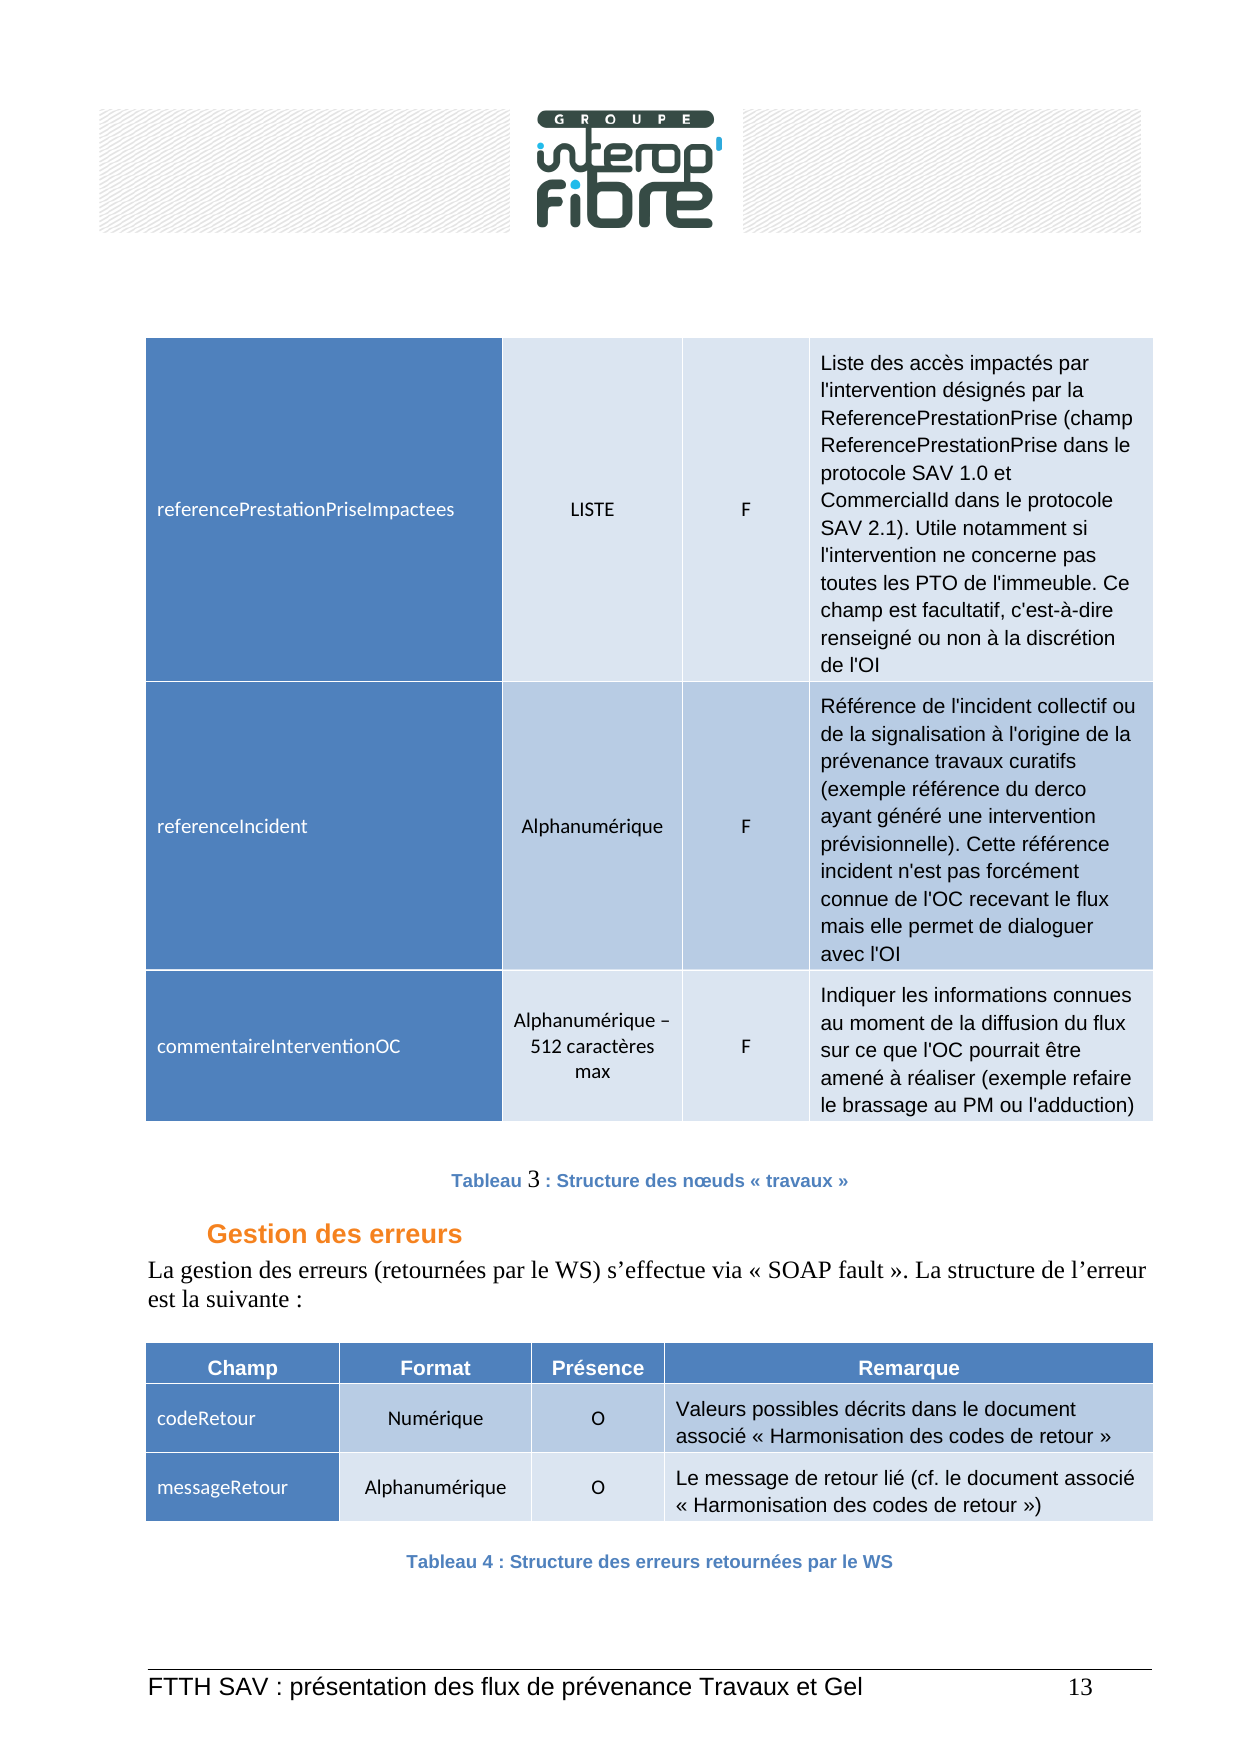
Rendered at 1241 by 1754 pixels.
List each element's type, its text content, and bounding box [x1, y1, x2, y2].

table_cell Valeurs possibles décrits dans le document associé « Harmonisation des codes de retour » [665, 1384, 1153, 1452]
table_cell Référence de l'incident collectif ou de la signalisation à l'origine de la prévenance travaux curatifs (exemple référence du derco ayant généré une intervention prévisionnelle). Cette référence incident n'est pas forcément connue de l'OC recevant le flux mais elle permet de dialoguer avec l'OI [810, 682, 1153, 969]
table_cell O [532, 1384, 664, 1452]
table_header Champ [146, 1343, 339, 1383]
picture [44, 59, 1195, 280]
table_cell Alphanumérique – 512 caractères max [503, 971, 682, 1121]
text La gestion des erreurs (retournées par le WS) s’effectue via « SOAP fault ». La structure de l’erreur est la suivante : [148, 1256, 1152, 1313]
table_cell F [683, 338, 809, 681]
table_cell F [683, 682, 809, 969]
table_cell Alphanumérique [503, 682, 682, 969]
text Tableau 3 : Structure des nœuds « travaux » [148, 1164, 1152, 1193]
table_cell O [532, 1453, 664, 1521]
table_cell messageRetour [146, 1453, 339, 1521]
table_cell Alphanumérique [340, 1453, 531, 1521]
subtitle Gestion des erreurs [207, 1218, 1152, 1249]
table_header Format [340, 1343, 531, 1383]
table_cell Indiquer les informations connues au moment de la diffusion du flux sur ce que l'OC pourrait être amené à réaliser (exemple refaire le brassage au PM ou l'adduction) [810, 971, 1153, 1121]
table_cell referencePrestationPriseImpactees [146, 338, 502, 681]
table_cell Liste des accès impactés par l'intervention désignés par la ReferencePrestationPrise (champ ReferencePrestationPrise dans le protocole SAV 1.0 et CommercialId dans le protocole SAV 2.1). Utile notamment si l'intervention ne concerne pas toutes les PTO de l'immeuble. Ce champ est facultatif, c'est-à-dire renseigné ou non à la discrétion de l'OI [810, 338, 1153, 681]
table_cell codeRetour [146, 1384, 339, 1452]
table_cell referenceIncident [146, 682, 502, 969]
table_cell Numérique [340, 1384, 531, 1452]
table_cell LISTE [503, 338, 682, 681]
table_header Remarque [665, 1343, 1153, 1383]
table_cell F [683, 971, 809, 1121]
table_cell commentaireInterventionOC [146, 971, 502, 1121]
table_cell Le message de retour lié (cf. le document associé « Harmonisation des codes de retour ») [665, 1453, 1153, 1521]
table_header Présence [532, 1343, 664, 1383]
